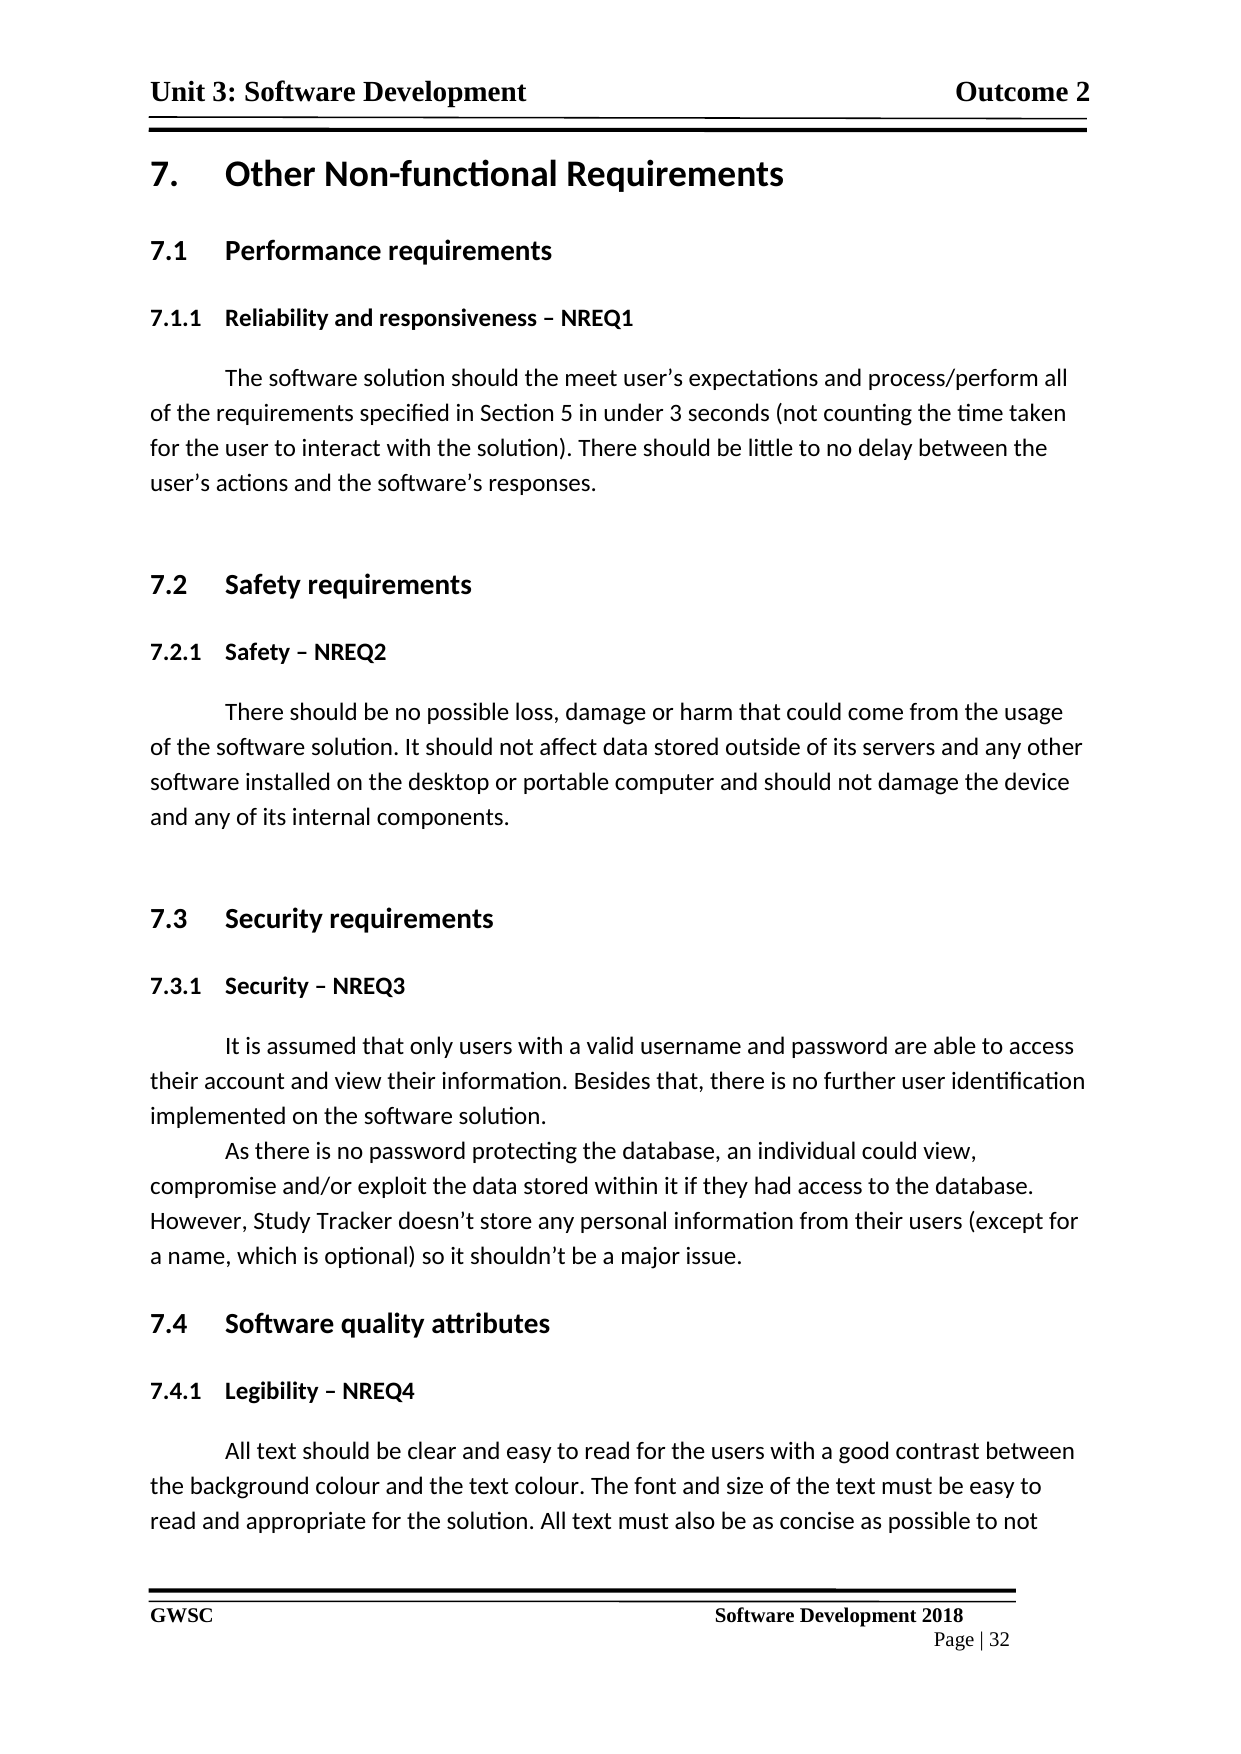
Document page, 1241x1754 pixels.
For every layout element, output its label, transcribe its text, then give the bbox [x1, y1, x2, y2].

text As there is no password protecting the database, an individual could view, compromise and/or exploit the data stored within it if they had access to the database. However, Study Tracker doesn’t store any personal information from their users (except for a name, which is optional) so it shouldn’t be a major issue. [150, 1136, 1090, 1271]
text There should be no possible loss, damage or harm that could come from the usage of the software solution. It should not affect data stored outside of its servers and any other software installed on the desktop or portable computer and should not damage the device and any of its internal components. [150, 696, 1090, 832]
subtitle Security requirements [150, 900, 1090, 936]
subtitle Reliability and responsiveness – NREQ1 [150, 302, 1090, 332]
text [150, 1435, 1090, 1535]
subtitle Safety – NREQ2 [150, 636, 1090, 667]
text The software solution should the meet user’s expectations and process/perform all of the requirements specified in Section 5 in under 3 seconds (not counting the time taken for the user to interact with the solution). There should be little to no delay between the user’s actions and the software’s responses. [150, 362, 1090, 497]
subtitle Security – NREQ3 [150, 971, 1090, 1001]
subtitle Legibility – NREQ4 [150, 1375, 1090, 1405]
subtitle Other Non-functional Requirements [150, 150, 1090, 196]
subtitle Software quality attributes [150, 1305, 1090, 1340]
subtitle Safety requirements [150, 566, 1090, 602]
subtitle Performance requirements [150, 232, 1090, 267]
text It is assumed that only users with a valid username and password are able to access their account and view their information. Besides that, there is no further user identification implemented on the software solution. [150, 1031, 1090, 1131]
